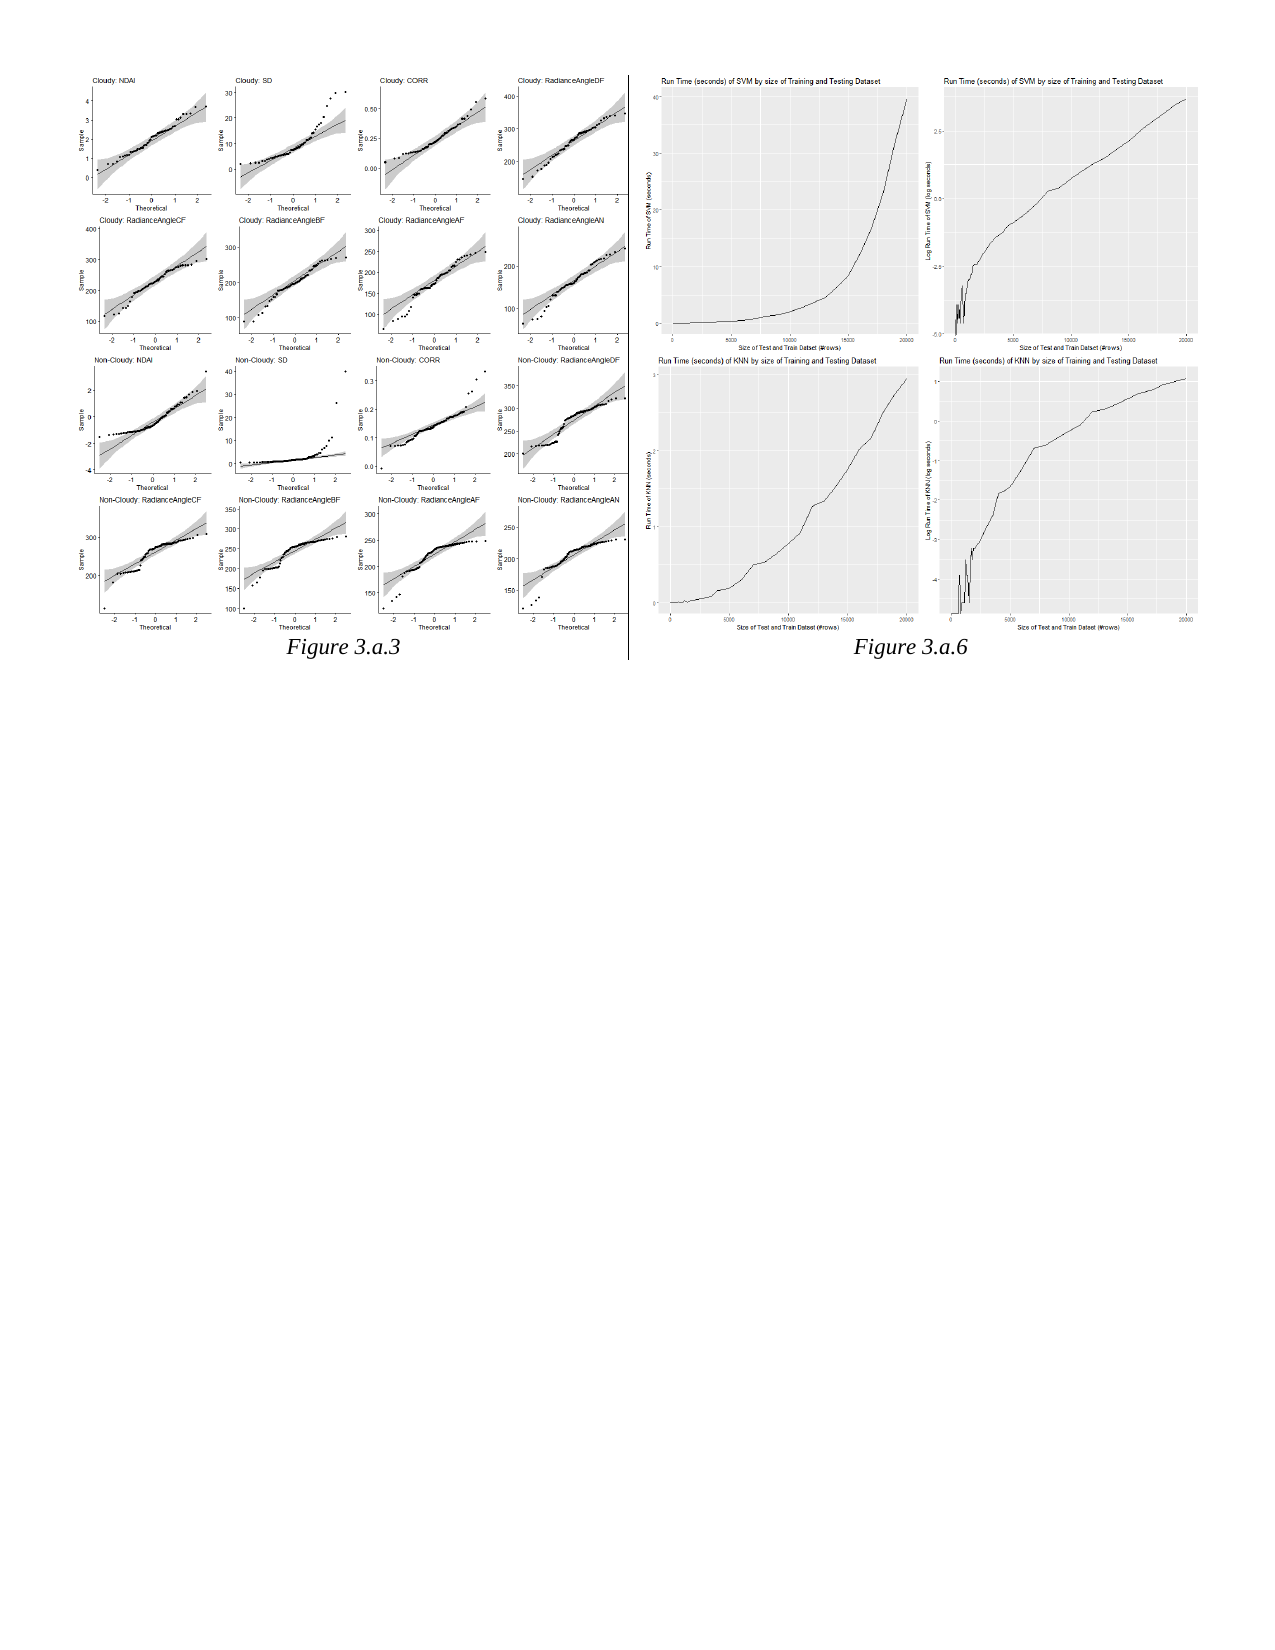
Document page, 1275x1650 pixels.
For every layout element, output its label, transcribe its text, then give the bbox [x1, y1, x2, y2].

text Figure 3.a.6 [642, 633, 1181, 659]
picture [75, 75, 628, 633]
picture [642, 75, 1200, 633]
text Figure 3.a.3 [75, 633, 614, 659]
